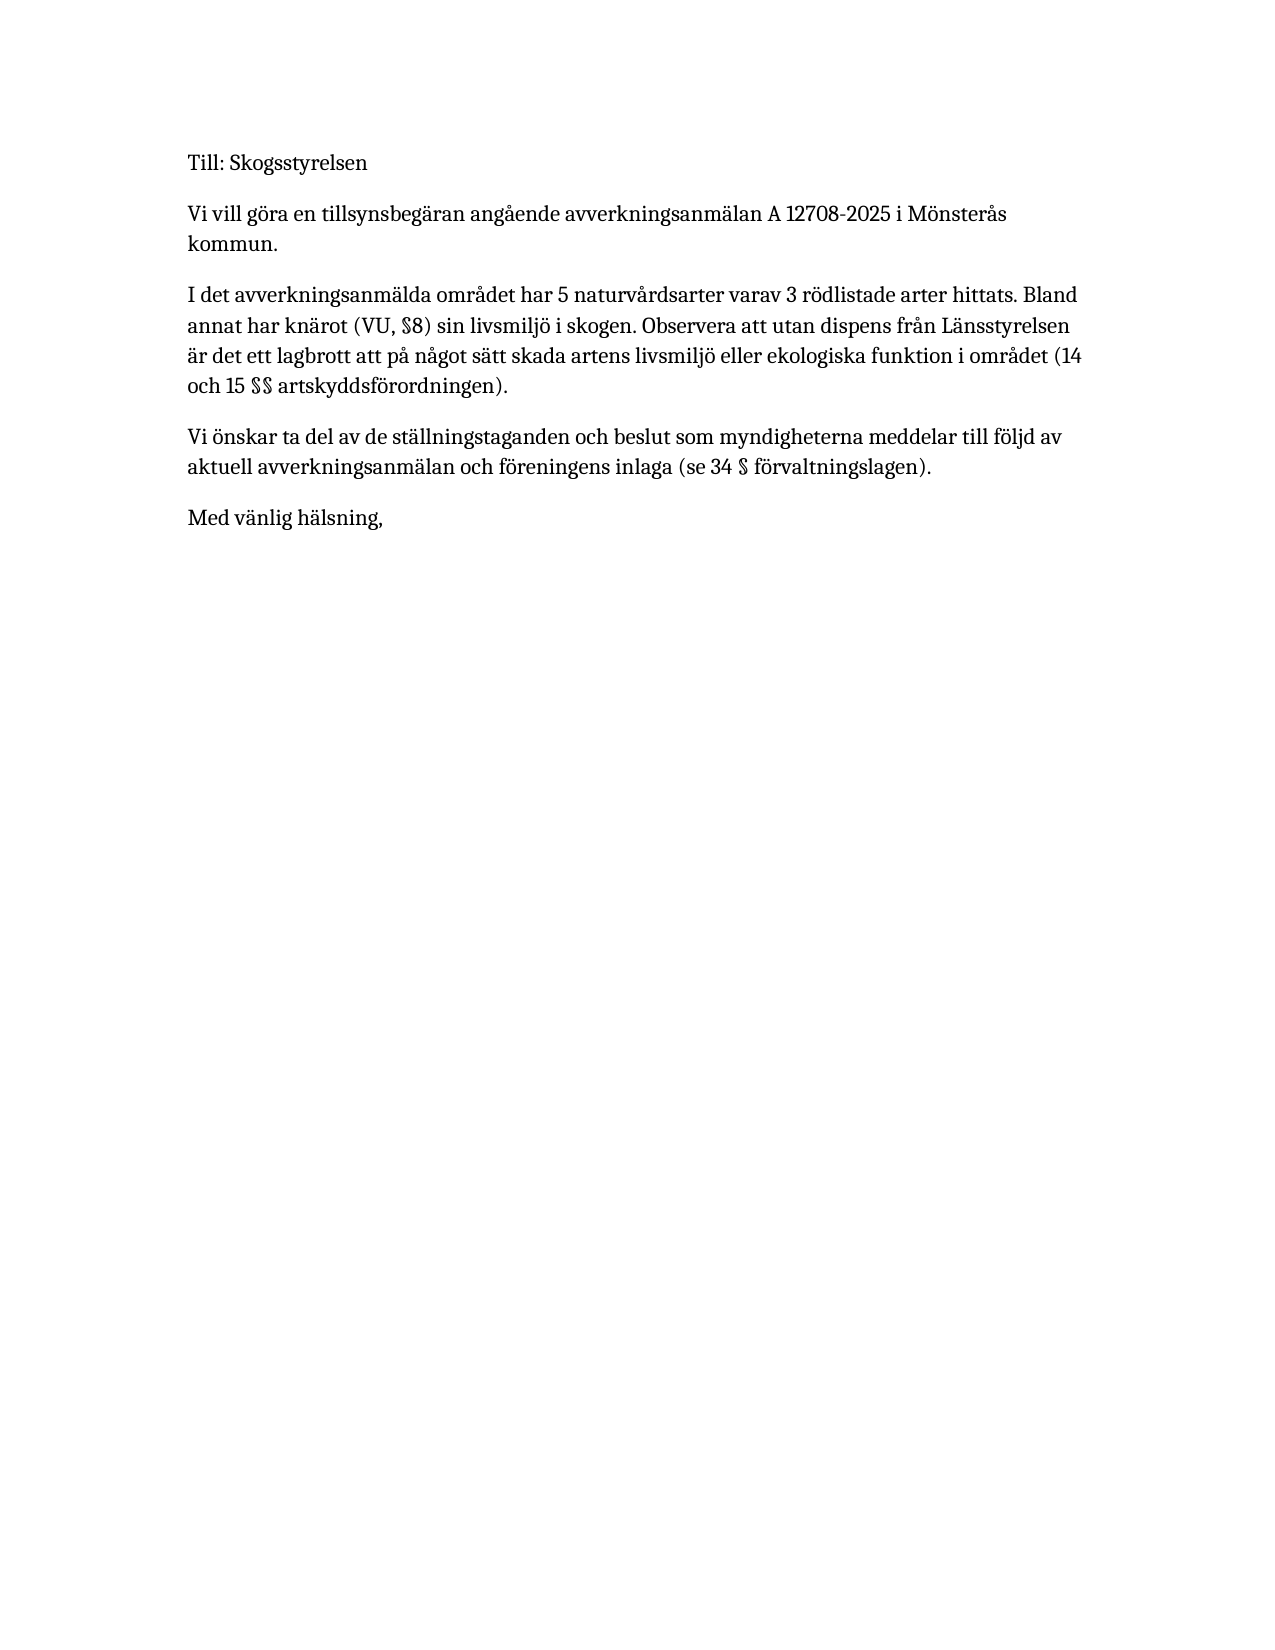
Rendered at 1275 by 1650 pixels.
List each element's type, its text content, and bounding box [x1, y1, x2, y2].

text Med vänlig hälsning, [187, 505, 1087, 562]
text Vi önskar ta del av de ställningstaganden och beslut som myndigheterna meddelar till följd av aktuell avverkningsanmälan och föreningens inlaga (se 34 § förvaltningslagen). [187, 424, 1087, 481]
text Till: Skogsstyrelsen [187, 150, 1087, 176]
text Vi vill göra en tillsynsbegäran angående avverkningsanmälan A 12708-2025 i Mönsterås kommun. [187, 201, 1087, 258]
text I det avverkningsanmälda området har 5 naturvårdsarter varav 3 rödlistade arter hittats. Bland annat har knärot (VU, §8) sin livsmiljö i skogen. Observera att utan dispens från Länsstyrelsen är det ett lagbrott att på något sätt skada artens livsmiljö eller ekologiska funktion i området (14 och 15 §§ artskyddsförordningen). [187, 282, 1087, 399]
